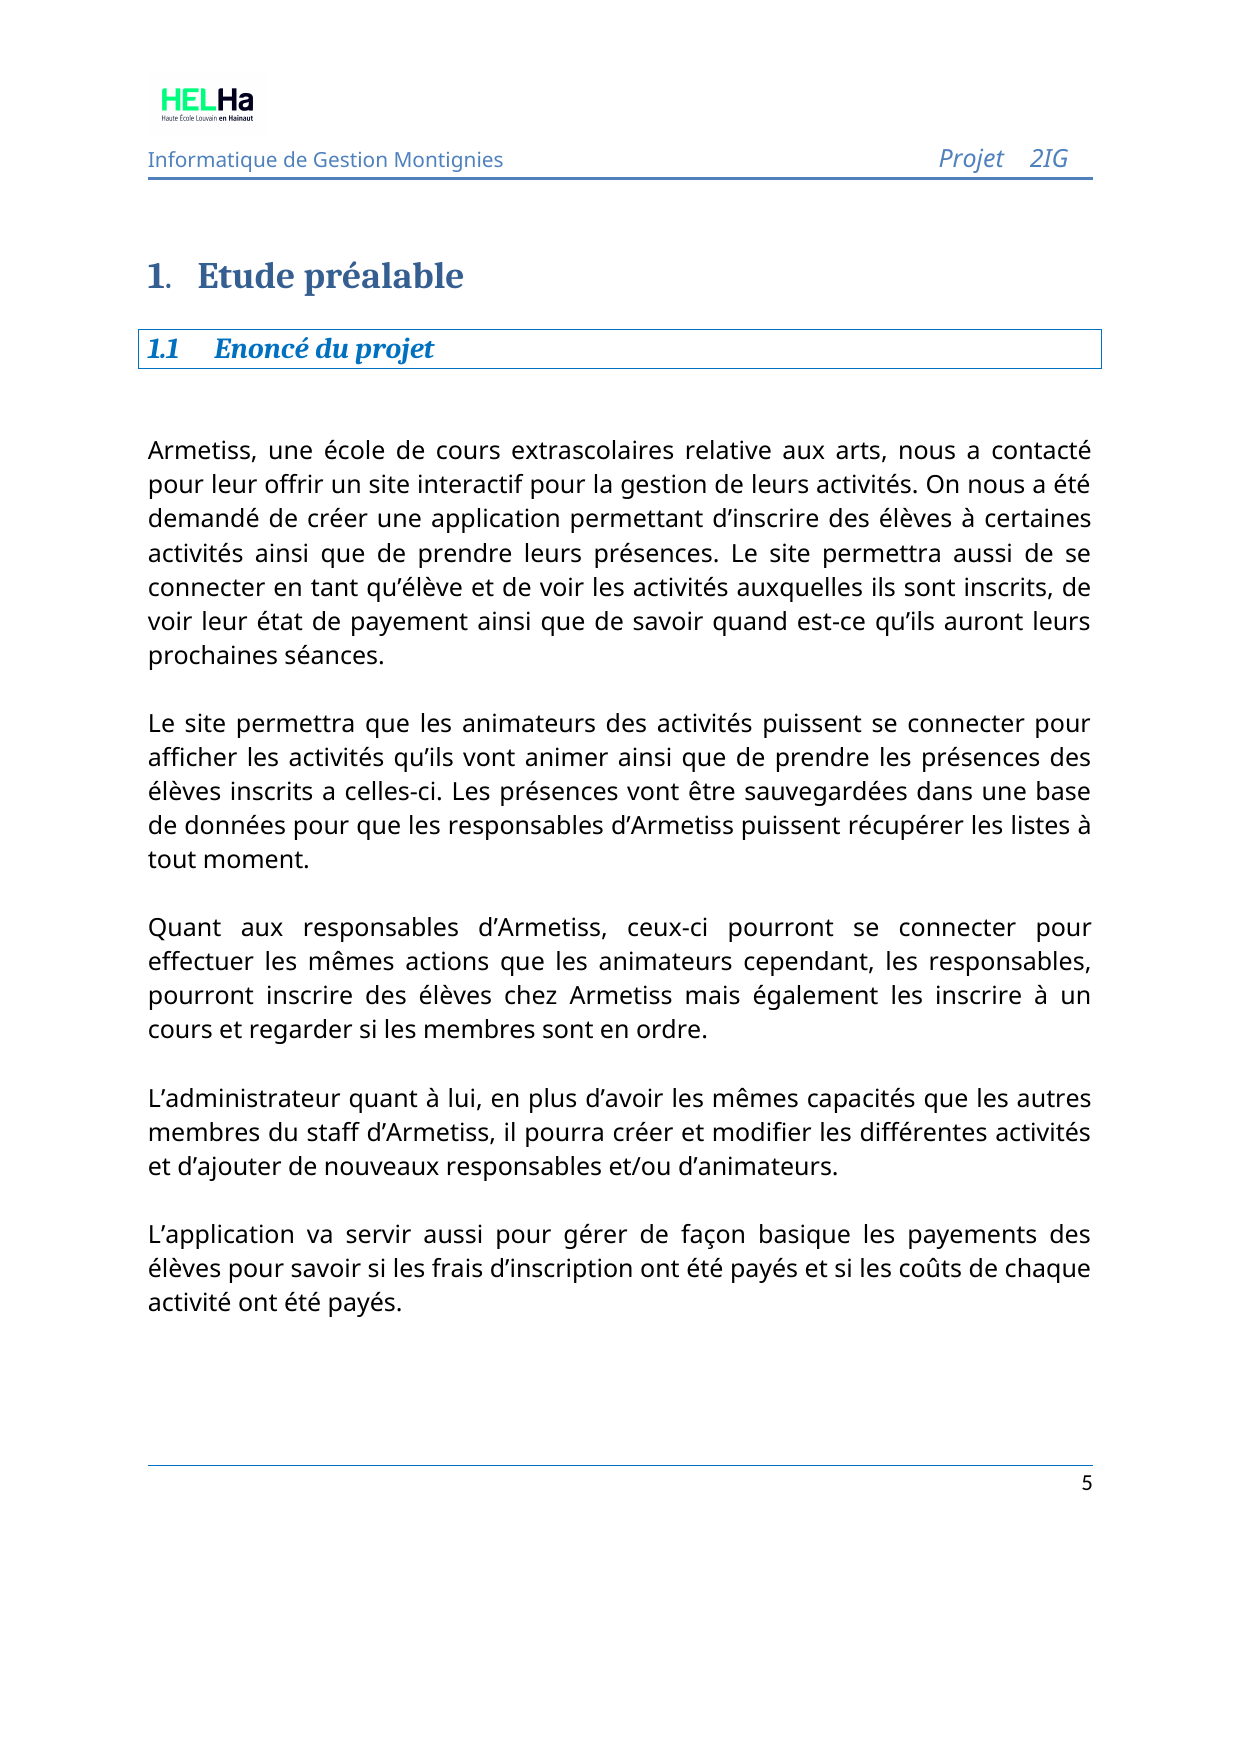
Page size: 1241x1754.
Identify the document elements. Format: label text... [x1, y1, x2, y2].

text Quant aux responsables d’Armetiss, ceux-ci pourront se connecter pour effectuer les mêmes actions que les animateurs cependant, les responsables, pourront inscrire des élèves chez Armetiss mais également les inscrire à un cours et regarder si les membres sont en ordre. [148, 910, 1093, 1046]
text Armetiss, une école de cours extrascolaires relative aux arts, nous a contacté pour leur offrir un site interactif pour la gestion de leurs activités. On nous a été demandé de créer une application permettant d’inscrire des élèves à certaines activités ainsi que de prendre leurs présences. Le site permettra aussi de se connecter en tant qu’élève et de voir les activités auxquelles ils sont inscrits, de voir leur état de payement ainsi que de savoir quand est-ce qu’ils auront leurs prochaines séances. [148, 433, 1093, 671]
text L’administrateur quant à lui, en plus d’avoir les mêmes capacités que les autres membres du staff d’Armetiss, il pourra créer et modifier les différentes activités et d’ajouter de nouveaux responsables et/ou d’animateurs. [148, 1080, 1093, 1182]
subtitle Enoncé du projet [139, 330, 1101, 368]
text L’application va servir aussi pour gérer de façon basique les payements des élèves pour savoir si les frais d’inscription ont été payés et si les coûts de chaque activité ont été payés. [148, 1216, 1093, 1319]
subtitle 1. Etude préalable [148, 254, 1093, 297]
picture [147, 73, 268, 136]
text Le site permettra que les animateurs des activités puissent se connecter pour afficher les activités qu’ils vont animer ainsi que de prendre les présences des élèves inscrits a celles-ci. Les présences vont être sauvegardées dans une base de données pour que les responsables d’Armetiss puissent récupérer les listes à tout moment. [148, 706, 1093, 876]
